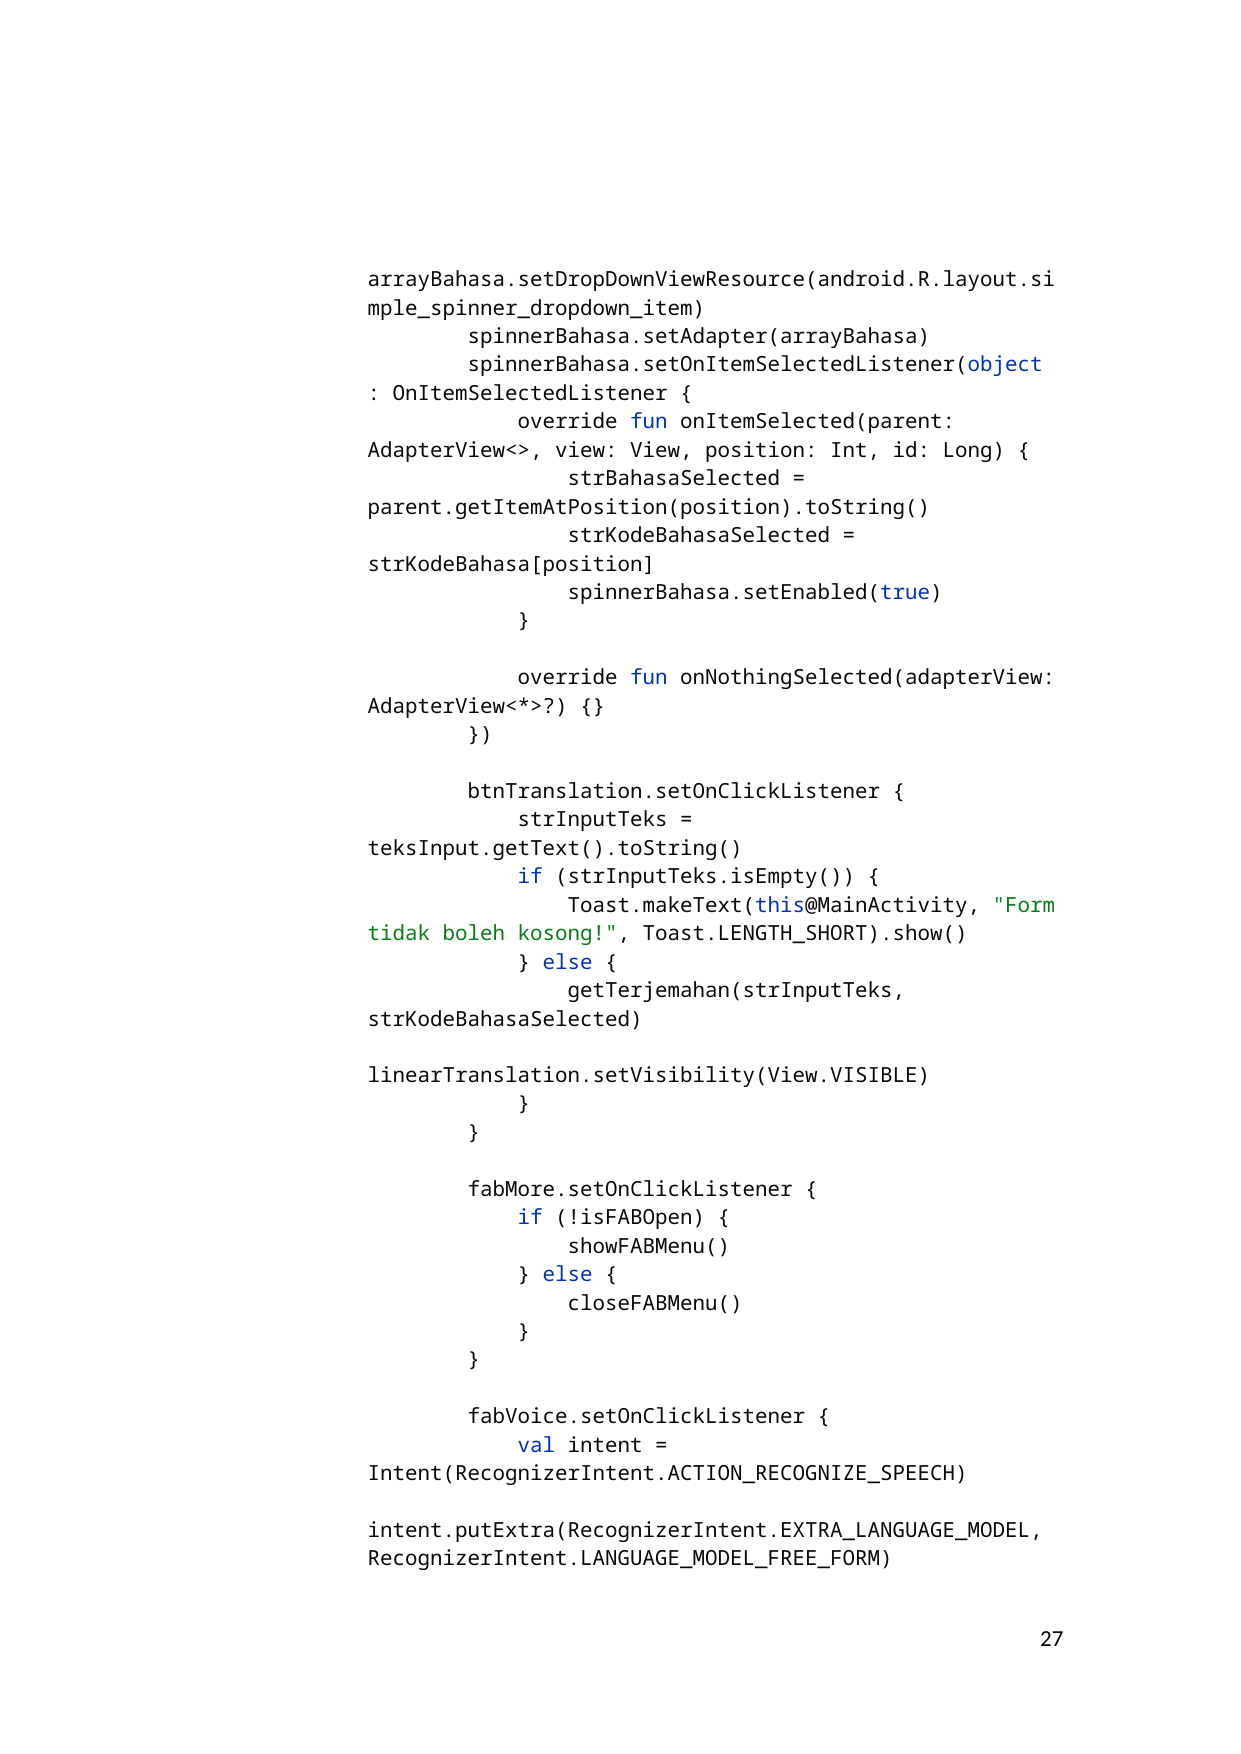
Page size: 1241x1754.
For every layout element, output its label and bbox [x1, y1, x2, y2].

list [367, 236, 1063, 1572]
